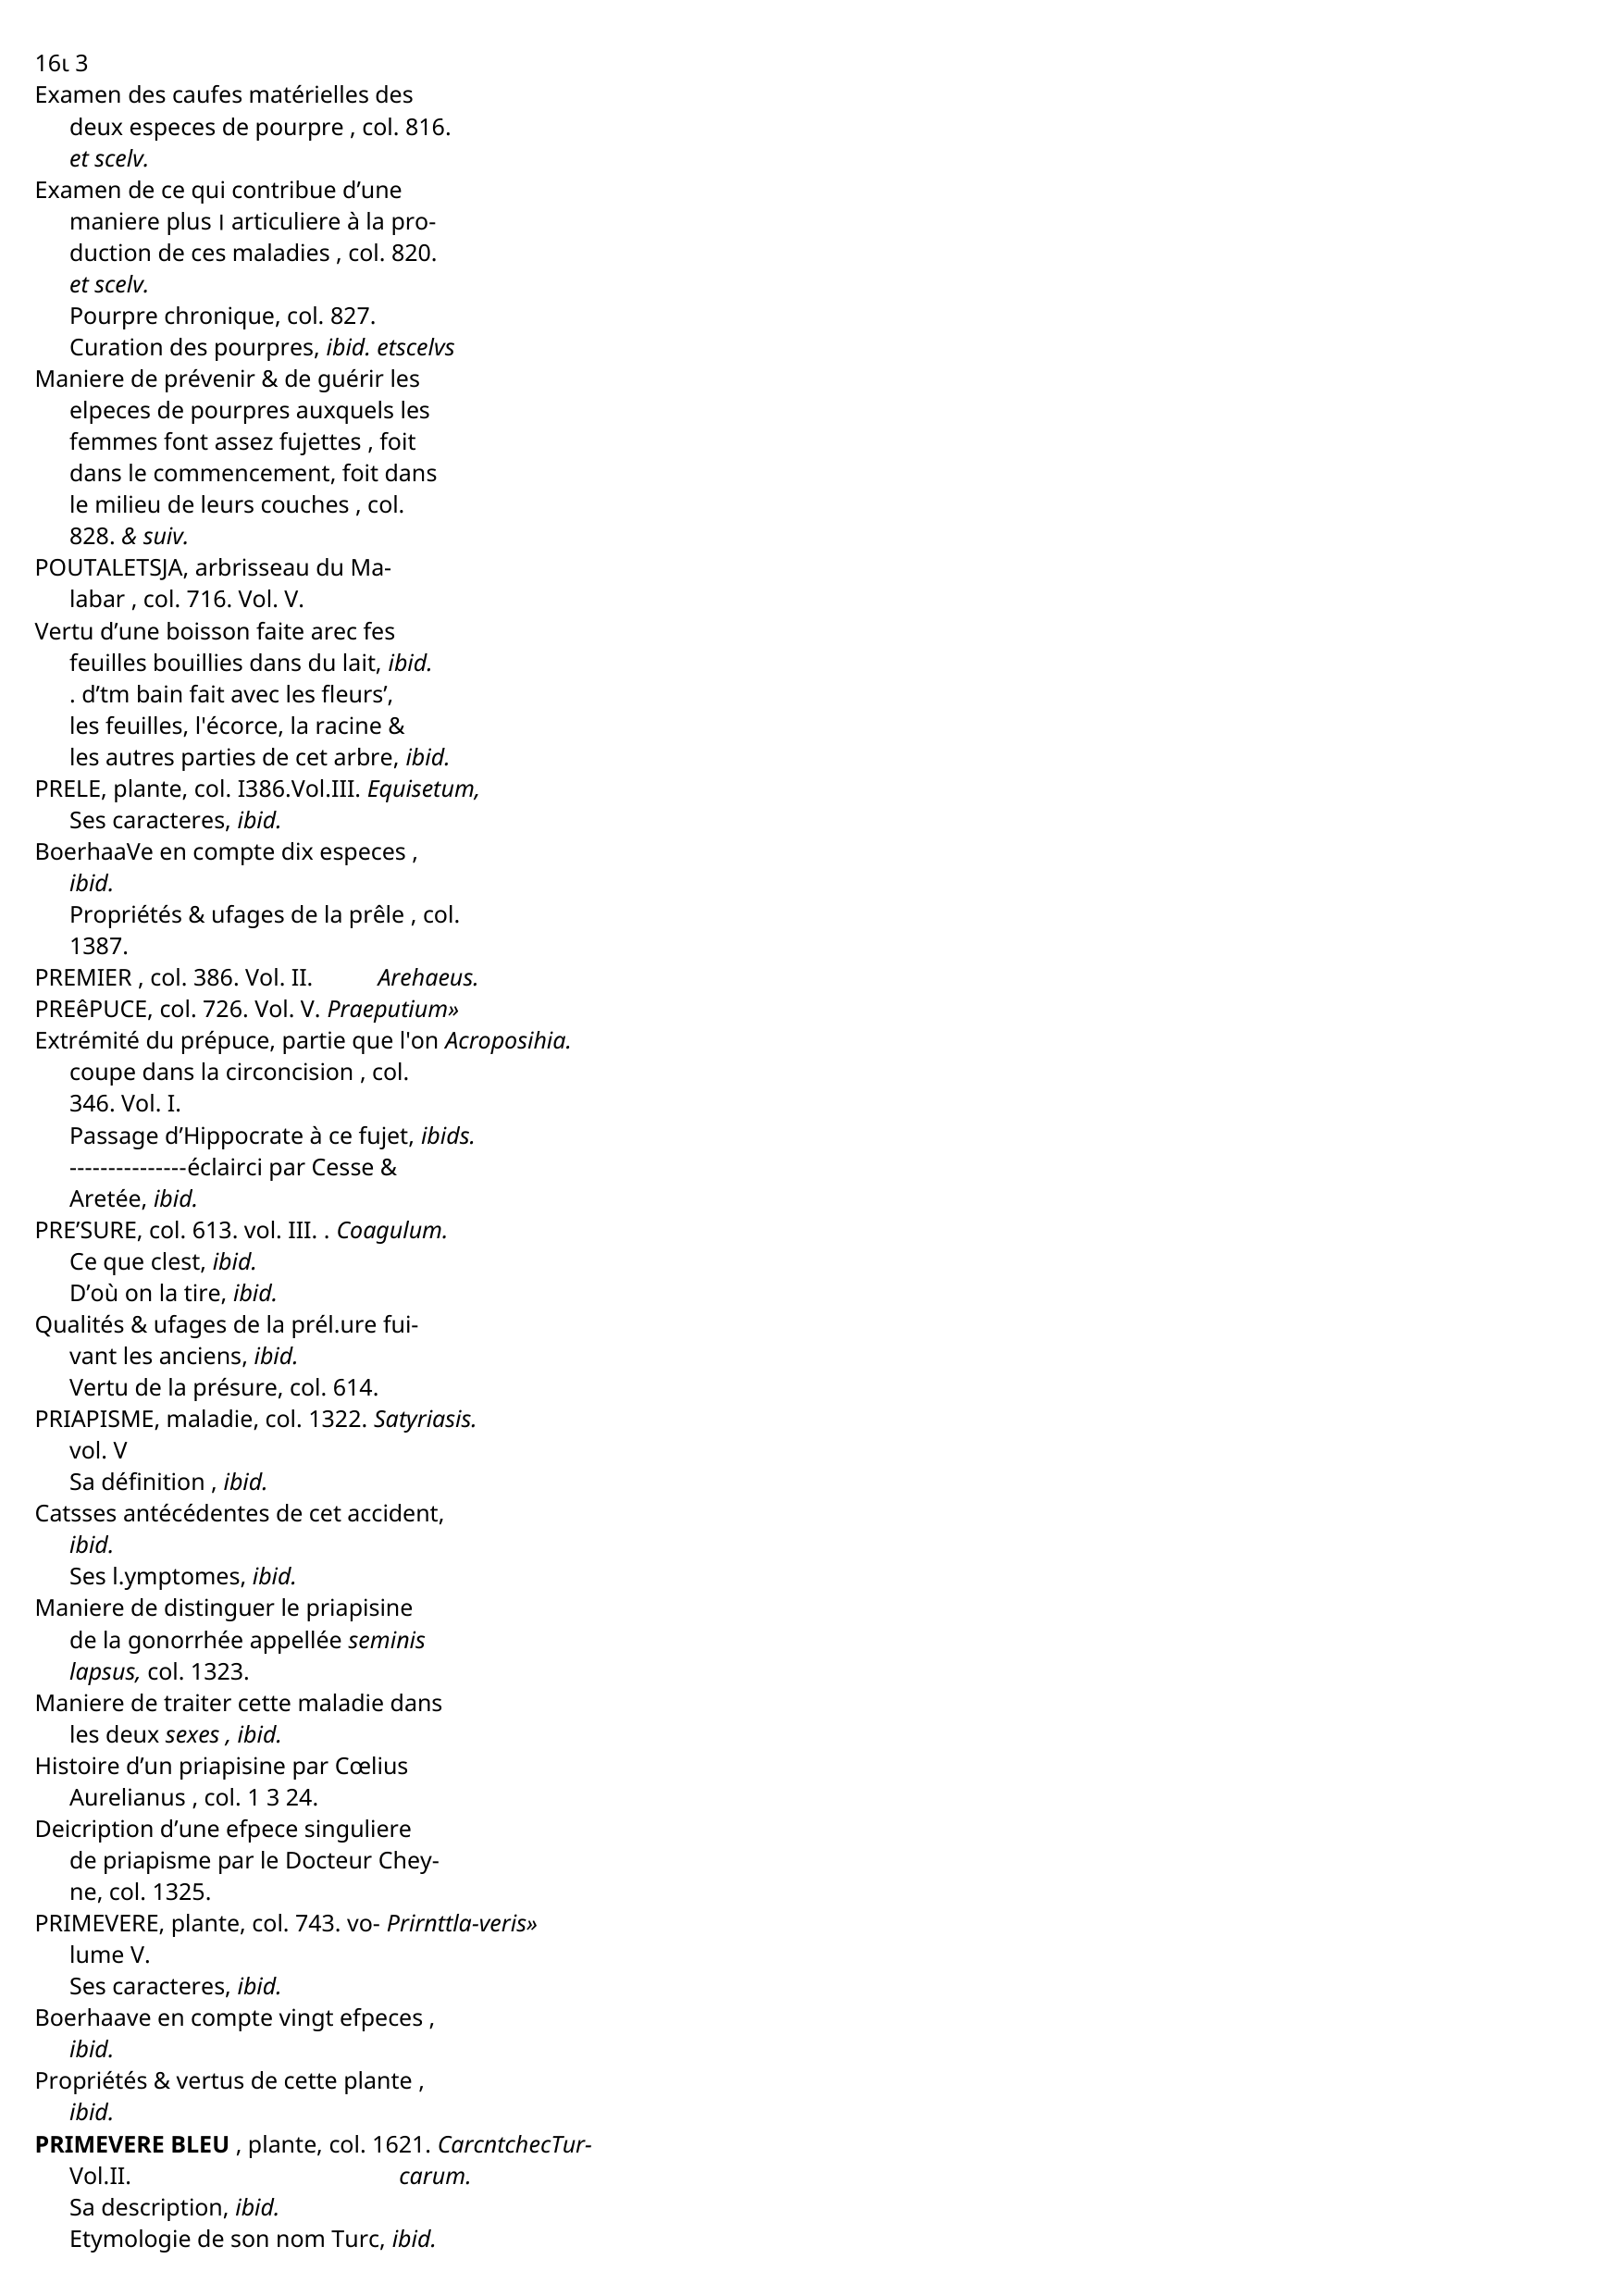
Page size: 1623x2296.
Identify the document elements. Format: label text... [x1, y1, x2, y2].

text Extrémité du prépuce, partie que l'on Acroposihia. coupe dans la circoncision , col. [34, 1024, 1588, 1087]
text Propriétés & vertus de cette plante , ibid. [34, 2065, 1588, 2128]
text PRELE, plante, col. I386.Vol.III. Equisetum, Ses caracteres, ibid. [34, 772, 1588, 836]
text Histoire d’un priapisine par Cœlius Aurelianus , col. 1 3 24. [34, 1749, 1588, 1812]
text POUTALETSJA, arbrisseau du Ma- labar , col. 716. Vol. V. [34, 552, 1588, 614]
text Sa description, ibid. [34, 2191, 1588, 2222]
text éclairci par Cesse & [34, 1150, 1588, 1182]
text PRIMEVERE BLEU , plante, col. 1621. CarcntchecTur- Vol.II. carum. [34, 2128, 1588, 2191]
text Qualités & ufages de la prél.ure fui- vant les anciens, ibid. [34, 1308, 1588, 1371]
text Examen de ce qui contribue d’une maniere plus । articuliere à la pro- duction de ces maladies , col. 820. et scelv. [34, 173, 1588, 299]
text 1387. [34, 930, 1588, 962]
text Etymologie de son nom Turc, ibid. [34, 2222, 1588, 2253]
text PREMIER , col. 386. Vol. II. Arehaeus. [34, 962, 1588, 993]
text PREêPUCE, col. 726. Vol. V. Praeputium» [34, 993, 1588, 1024]
text 16ι 3 [34, 47, 1588, 79]
text Maniere de traiter cette maladie dans les deux sexes , ibid. [34, 1686, 1588, 1749]
text PRIMEVERE, plante, col. 743. vo- Prirnttla-veris» lume V. [34, 1907, 1588, 1970]
text Curation des pourpres, ibid. etscelvs [34, 331, 1588, 363]
text Maniere de distinguer le priapisine de la gonorrhée appellée seminis lapsus, col. 1323. [34, 1592, 1588, 1686]
text Maniere de prévenir & de guérir les elpeces de pourpres auxquels les femmes font assez fujettes , foit dans le commencement, foit dans le milieu de leurs couches , col. 828. & suiv. [34, 363, 1588, 552]
text BoerhaaVe en compte dix especes , ibid. [34, 836, 1588, 899]
text Vertu de la présure, col. 614. [34, 1371, 1588, 1403]
text Ses caracteres, ibid. [34, 1970, 1588, 2002]
text Vertu d’une boisson faite arec fes feuilles bouillies dans du lait, ibid. [34, 614, 1588, 677]
text PRIAPISME, maladie, col. 1322. Satyriasis. vol. V [34, 1403, 1588, 1466]
text Pourpre chronique, col. 827. [34, 299, 1588, 331]
text PRE’SURE, col. 613. vol. III. . Coagulum. [34, 1213, 1588, 1245]
text Propriétés & ufages de la prêle , col. [34, 899, 1588, 930]
text Boerhaave en compte vingt efpeces , ibid. [34, 2002, 1588, 2065]
text Examen des caufes matérielles des deux especes de pourpre , col. 816. et scelv. [34, 79, 1588, 173]
text 346. Vol. I. [34, 1087, 1588, 1119]
text Sa définition , ibid. [34, 1466, 1588, 1497]
text Ses l.ymptomes, ibid. [34, 1560, 1588, 1592]
text . d’tm bain fait avec les fleurs’, les feuilles, l'écorce, la racine & les autres parties de cet arbre, ibid. [34, 677, 1588, 772]
text Catsses antécédentes de cet accident, ibid. [34, 1497, 1588, 1560]
text Passage d’Hippocrate à ce fujet, ibids. [34, 1119, 1588, 1150]
text Aretée, ibid. [34, 1182, 1588, 1213]
text Deicription d’une efpece singuliere de priapisme par le Docteur Chey- ne, col. 1325. [34, 1812, 1588, 1907]
text D’où on la tire, ibid. [34, 1276, 1588, 1308]
text Ce que clest, ibid. [34, 1245, 1588, 1276]
